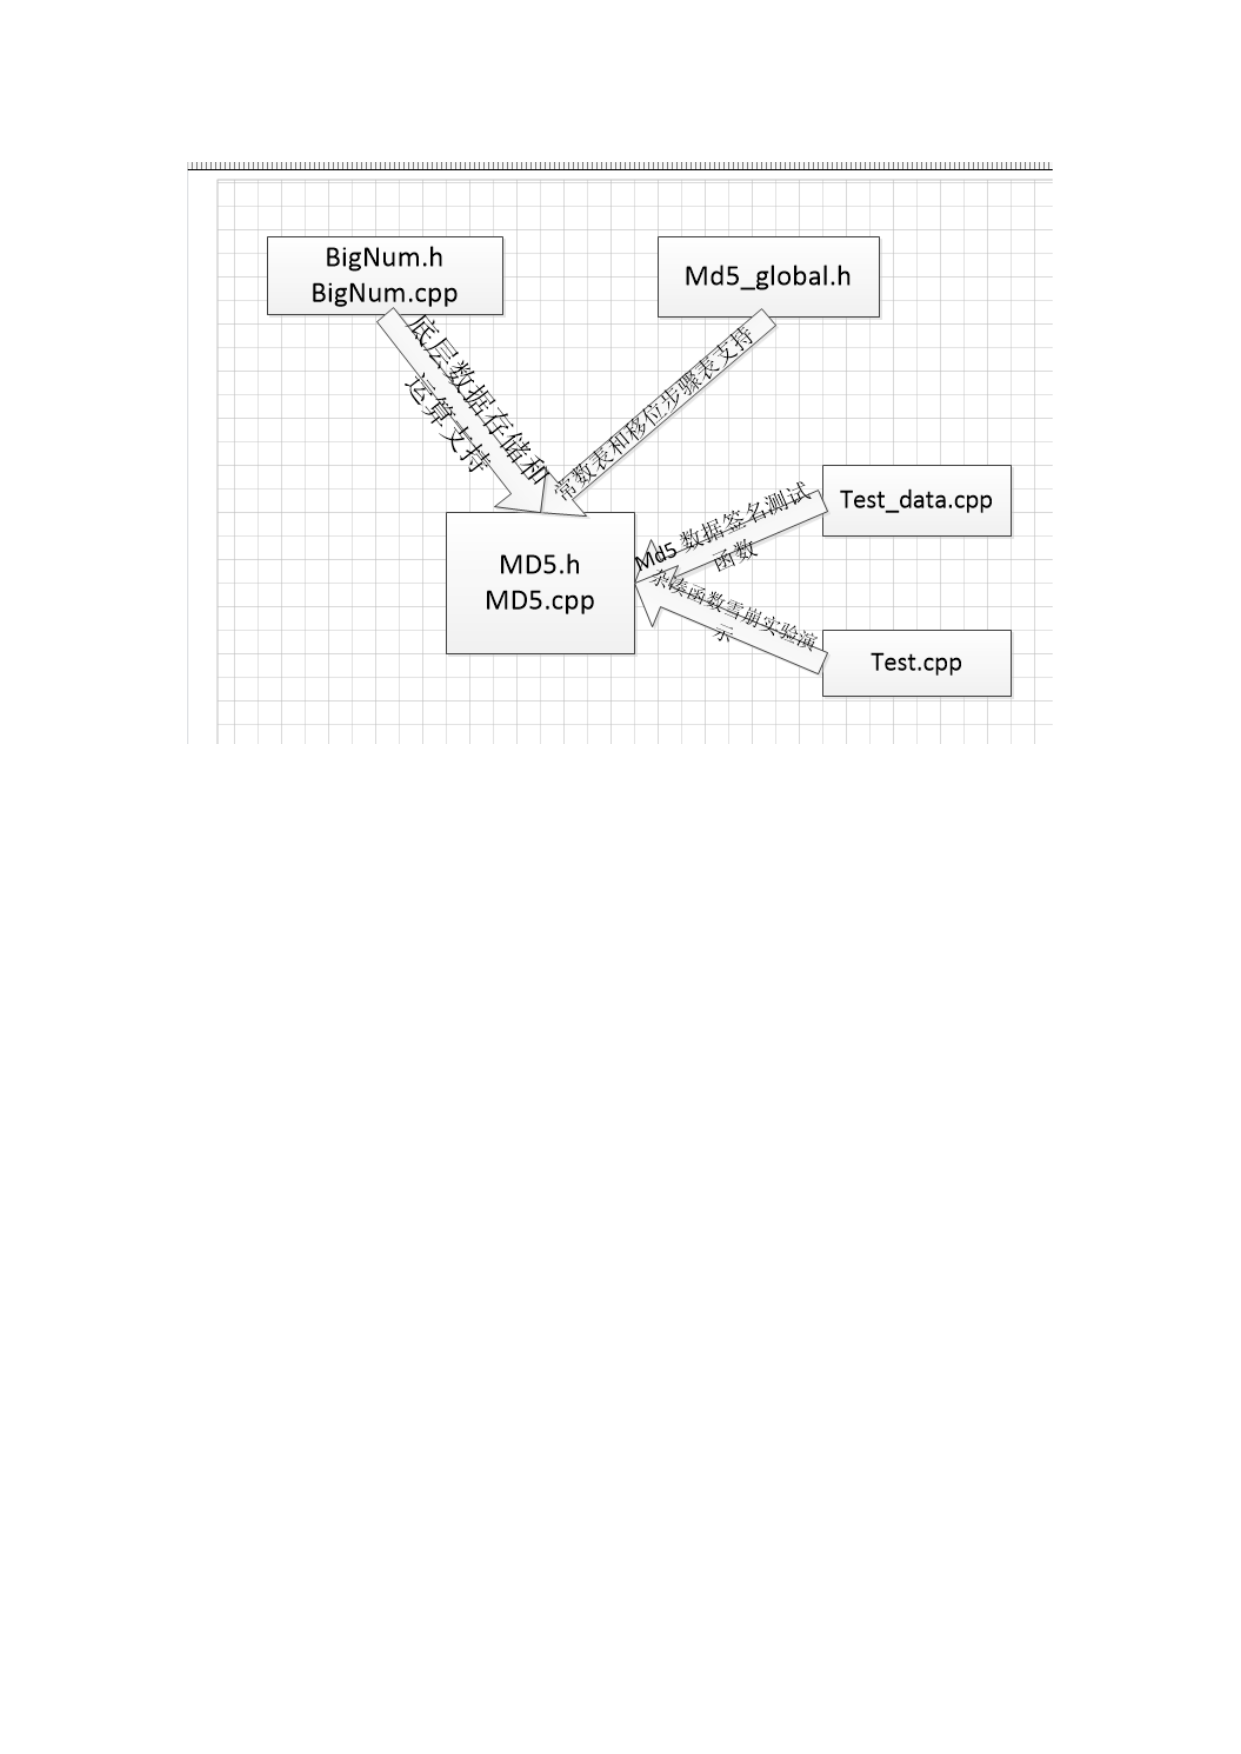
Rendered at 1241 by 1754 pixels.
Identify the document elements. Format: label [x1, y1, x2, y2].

picture [187, 162, 1053, 744]
